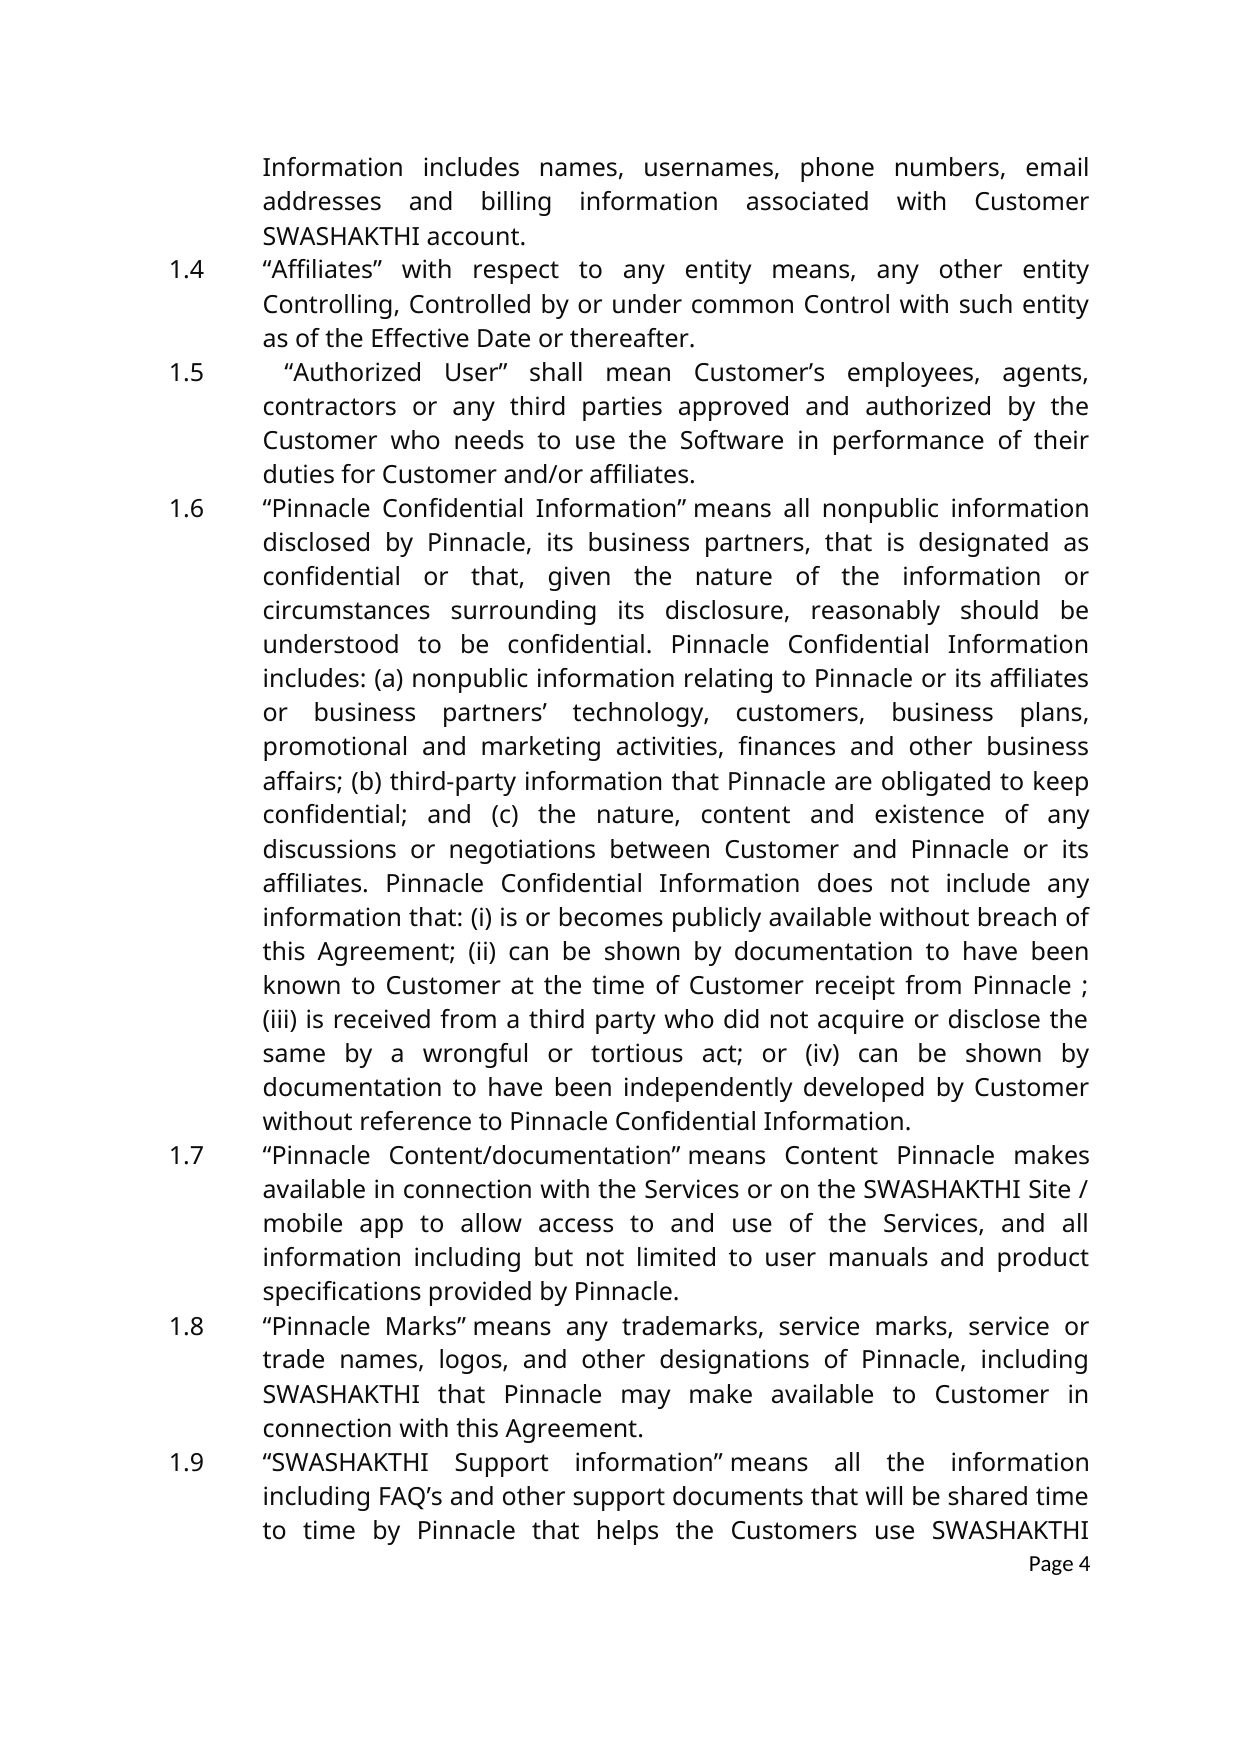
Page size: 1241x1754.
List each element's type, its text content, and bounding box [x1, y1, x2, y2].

list “Authorized User” shall mean Customer’s employees, agents, contractors or any third parties approved and authorized by the Customer who needs to use the Software in performance of their duties for Customer and/or affiliates. [169, 354, 1090, 491]
list “Pinnacle Confidential Information” means all nonpublic information disclosed by Pinnacle, its business partners, that is designated as confidential or that, given the nature of the information or circumstances surrounding its disclosure, reasonably should be understood to be confidential. Pinnacle Confidential Information includes: (a) nonpublic information relating to Pinnacle or its affiliates or business partners’ technology, customers, business plans, promotional and marketing activities, finances and other business affairs; (b) third-party information that Pinnacle are obligated to keep confidential; and (c) the nature, content and existence of any discussions or negotiations between Customer and Pinnacle or its affiliates. Pinnacle Confidential Information does not include any information that: (i) is or becomes publicly available without breach of this Agreement; (ii) can be shown by documentation to have been known to Customer at the time of Customer receipt from Pinnacle ; (iii) is received from a third party who did not acquire or disclose the same by a wrongful or tortious act; or (iv) can be shown by documentation to have been independently developed by Customer without reference to Pinnacle Confidential Information. [169, 491, 1090, 1138]
list “Pinnacle Marks” means any trademarks, service marks, service or trade names, logos, and other designations of Pinnacle, including SWASHAKTHI that Pinnacle may make available to Customer in connection with this Agreement. [169, 1308, 1090, 1444]
list “Pinnacle Content/documentation” means Content Pinnacle makes available in connection with the Services or on the SWASHAKTHI Site / mobile app to allow access to and use of the Services, and all information including but not limited to user manuals and product specifications provided by Pinnacle. [169, 1138, 1090, 1308]
list “Affiliates” with respect to any entity means, any other entity Controlling, Controlled by or under common Control with such entity as of the Effective Date or thereafter. [169, 252, 1090, 354]
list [169, 150, 1090, 252]
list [169, 1444, 1090, 1547]
